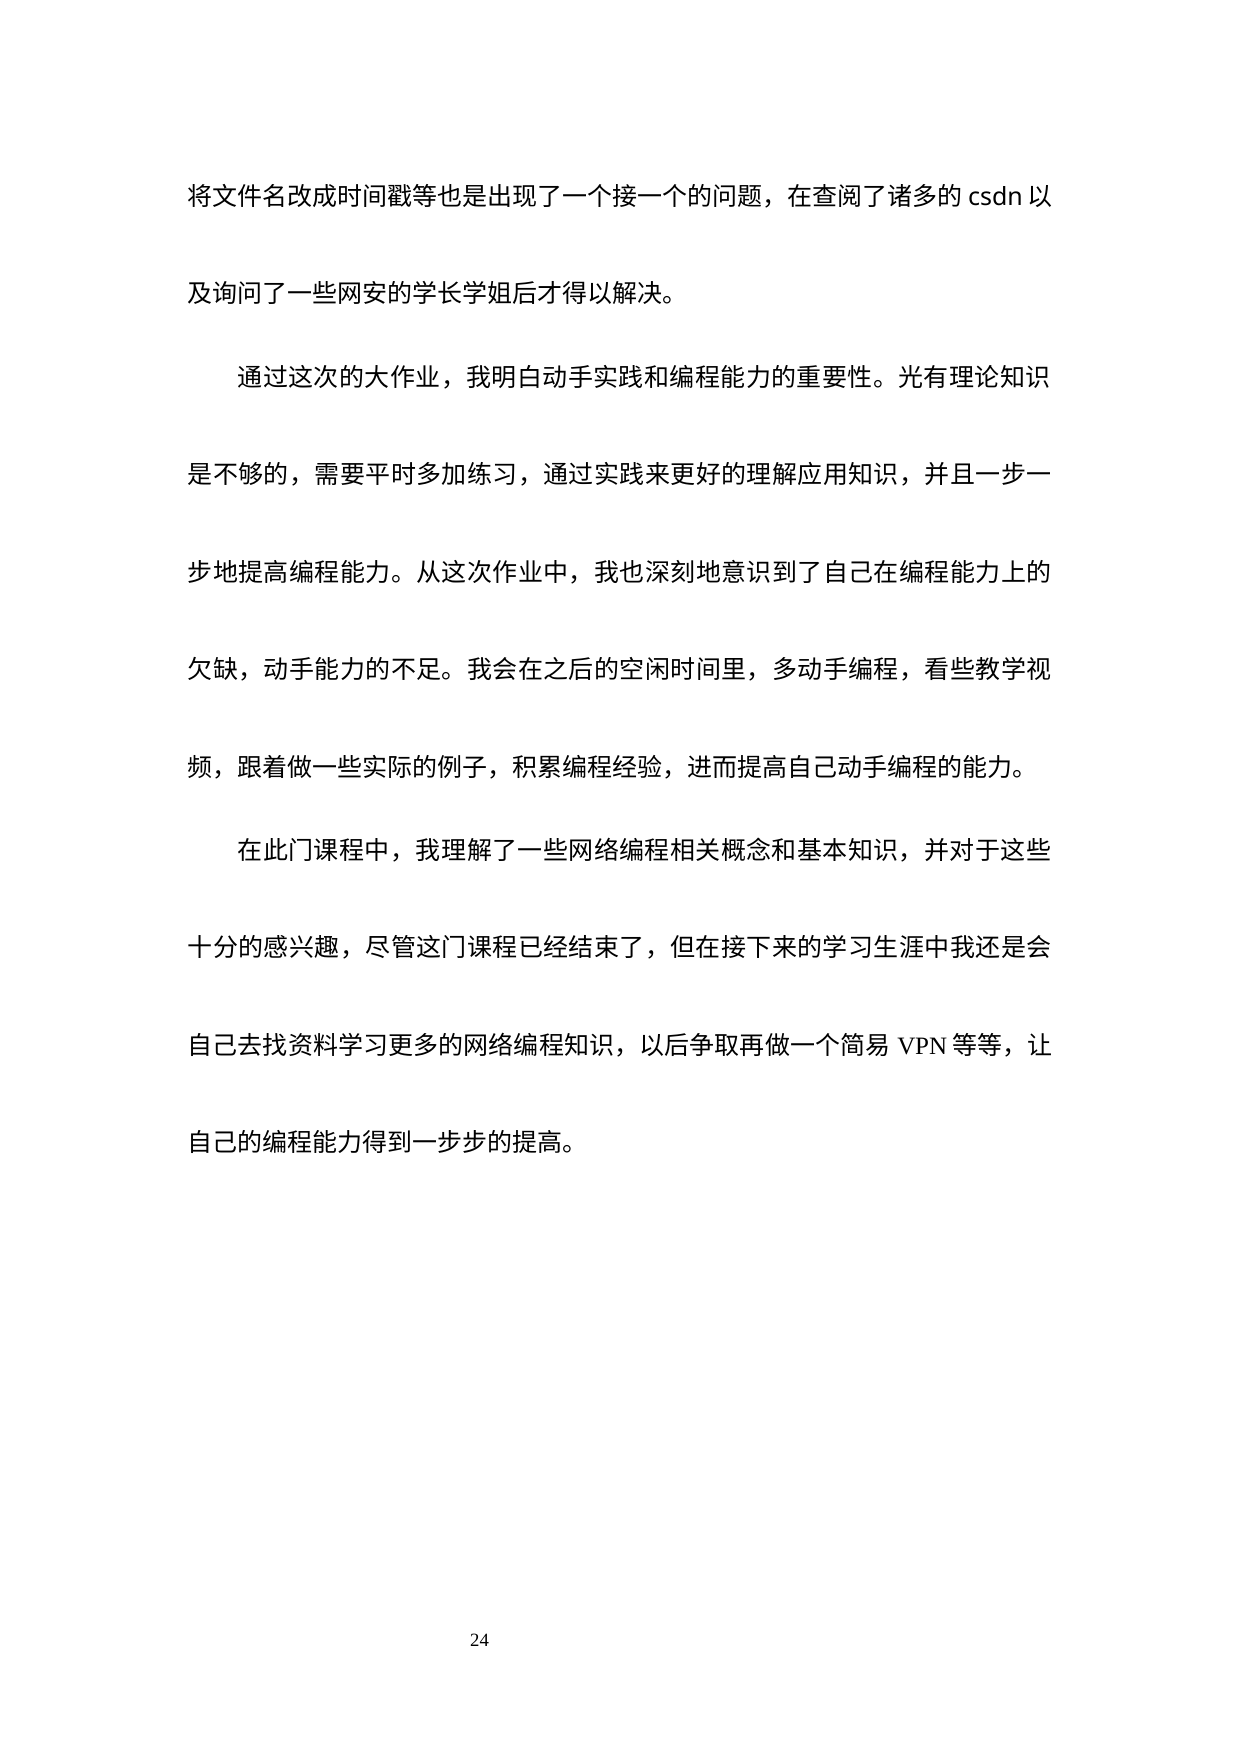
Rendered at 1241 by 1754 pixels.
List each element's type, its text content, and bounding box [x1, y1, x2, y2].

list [187, 162, 1053, 324]
list 在此门课程中，我理解了一些网络编程相关概念和基本知识，并对于这些十分的感兴趣，尽管这门课程已经结束了，但在接下来的学习生涯中我还是会自己去找资料学习更多的网络编程知识，以后争取再做一个简易VPN等等，让自己的编程能力得到一步步的提高。 [187, 816, 1053, 1173]
list 通过这次的大作业，我明白动手实践和编程能力的重要性。光有理论知识是不够的，需要平时多加练习，通过实践来更好的理解应用知识，并且一步一步地提高编程能力。从这次作业中，我也深刻地意识到了自己在编程能力上的欠缺，动手能力的不足。我会在之后的空闲时间里，多动手编程，看些教学视频，跟着做一些实际的例子，积累编程经验，进而提高自己动手编程的能力。 [187, 343, 1053, 798]
